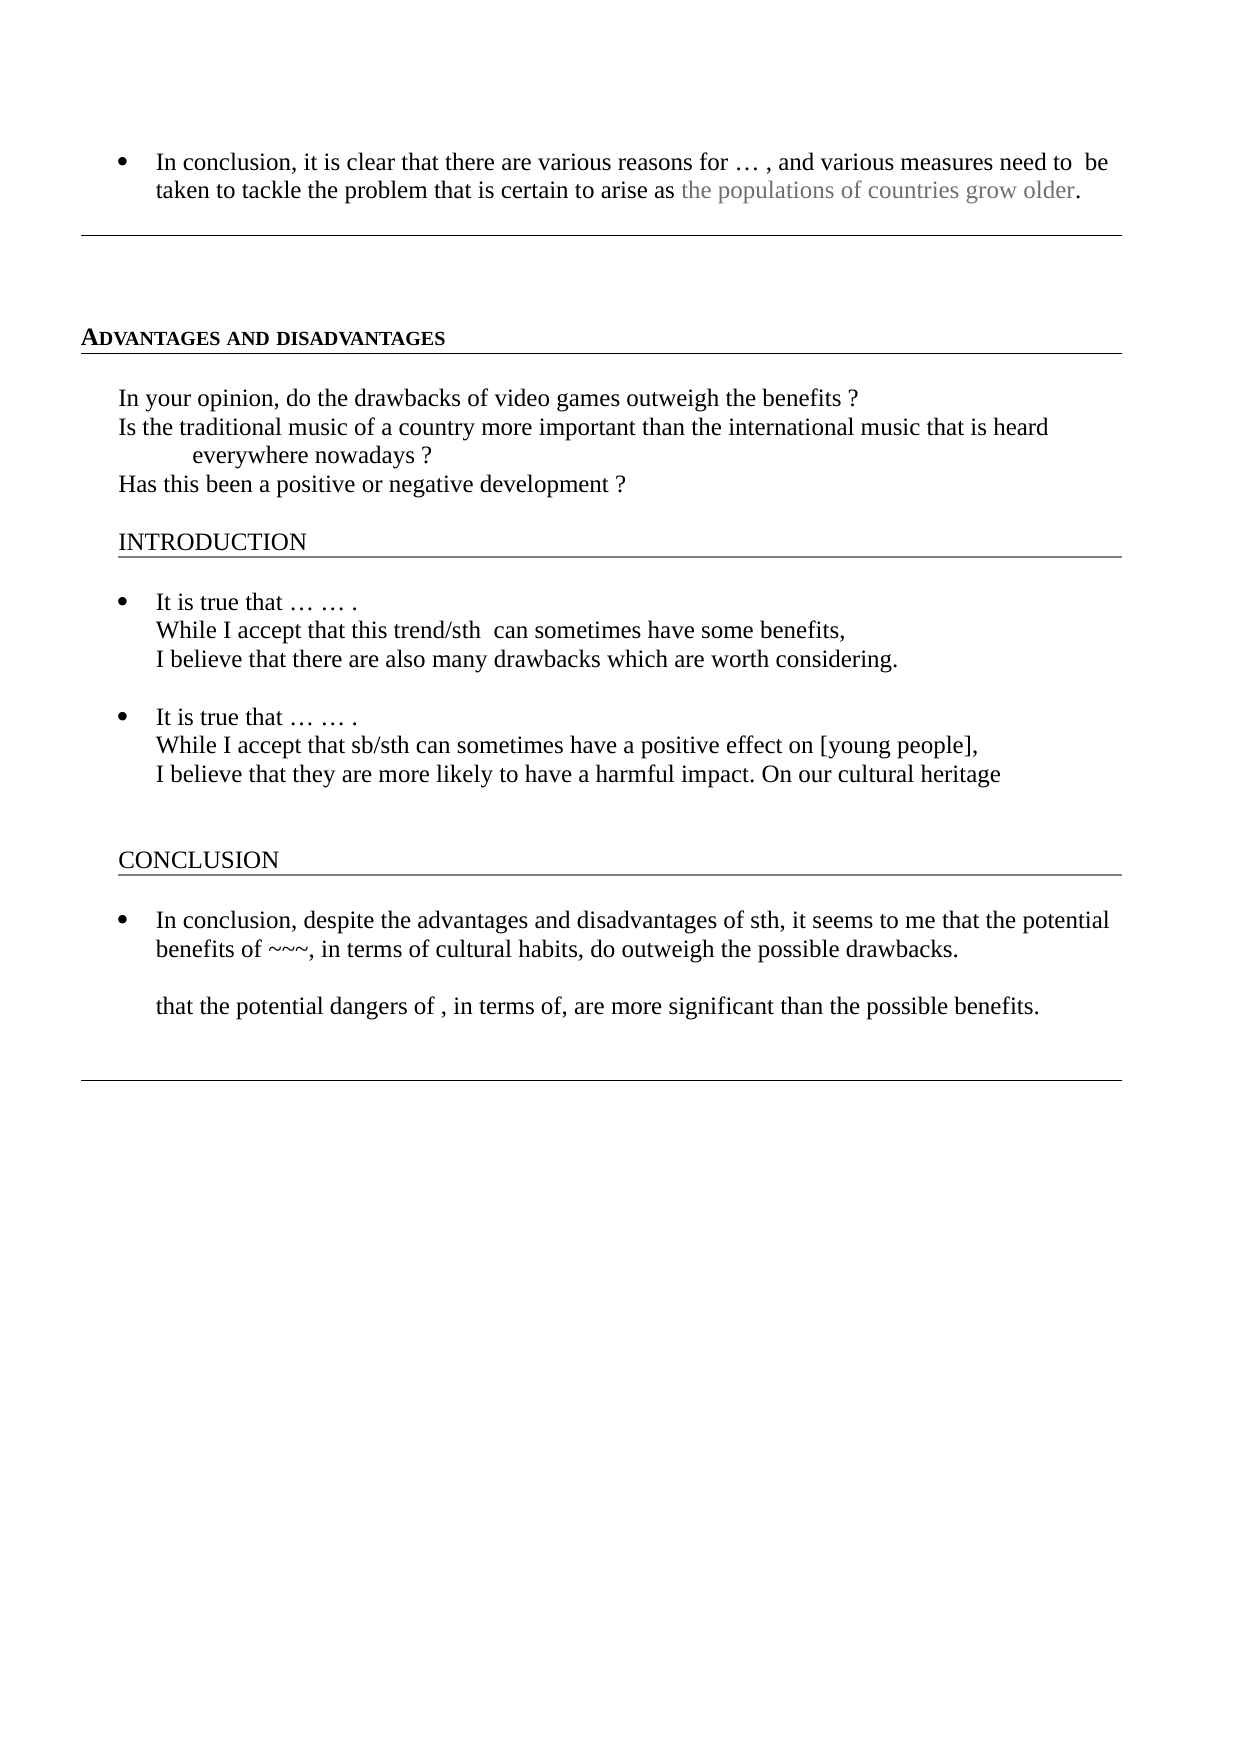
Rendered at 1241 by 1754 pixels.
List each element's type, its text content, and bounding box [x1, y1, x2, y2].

list I believe that there are also many drawbacks which are worth considering. [156, 644, 1122, 673]
subtitle Advantages and disadvantages [81, 322, 1122, 353]
list In conclusion, despite the advantages and disadvantages of sth, it seems to me that the potential benefits of ~~~, in terms of cultural habits, do outweigh the possible drawbacks. [118, 905, 1122, 963]
list I believe that they are more likely to have a harmful impact. On our cultural heritage [156, 759, 1122, 788]
list that the potential dangers of , in terms of, are more significant than the possible benefits. [156, 991, 1122, 1020]
list In conclusion, it is clear that there are various reasons for … , and various measures need to be taken to tackle the problem that is certain to arise as the populations of countries grow older. [118, 147, 1122, 204]
text INTRODUCTION [118, 527, 1122, 556]
text Is the traditional music of a country more important than the international music that is heard everywhere nowadays ? [118, 412, 1122, 469]
list It is true that … … . [118, 702, 1122, 730]
text Has this been a positive or negative development ? [118, 469, 1122, 498]
list While I accept that sb/sth can sometimes have a positive effect on [young people], [156, 730, 1122, 759]
text CONCLUSION [118, 845, 1122, 874]
list While I accept that this trend/sth can sometimes have some benefits, [156, 615, 1122, 644]
text In your opinion, do the drawbacks of video games outweigh the benefits ? [118, 383, 1122, 412]
list It is true that … … . [118, 587, 1122, 615]
